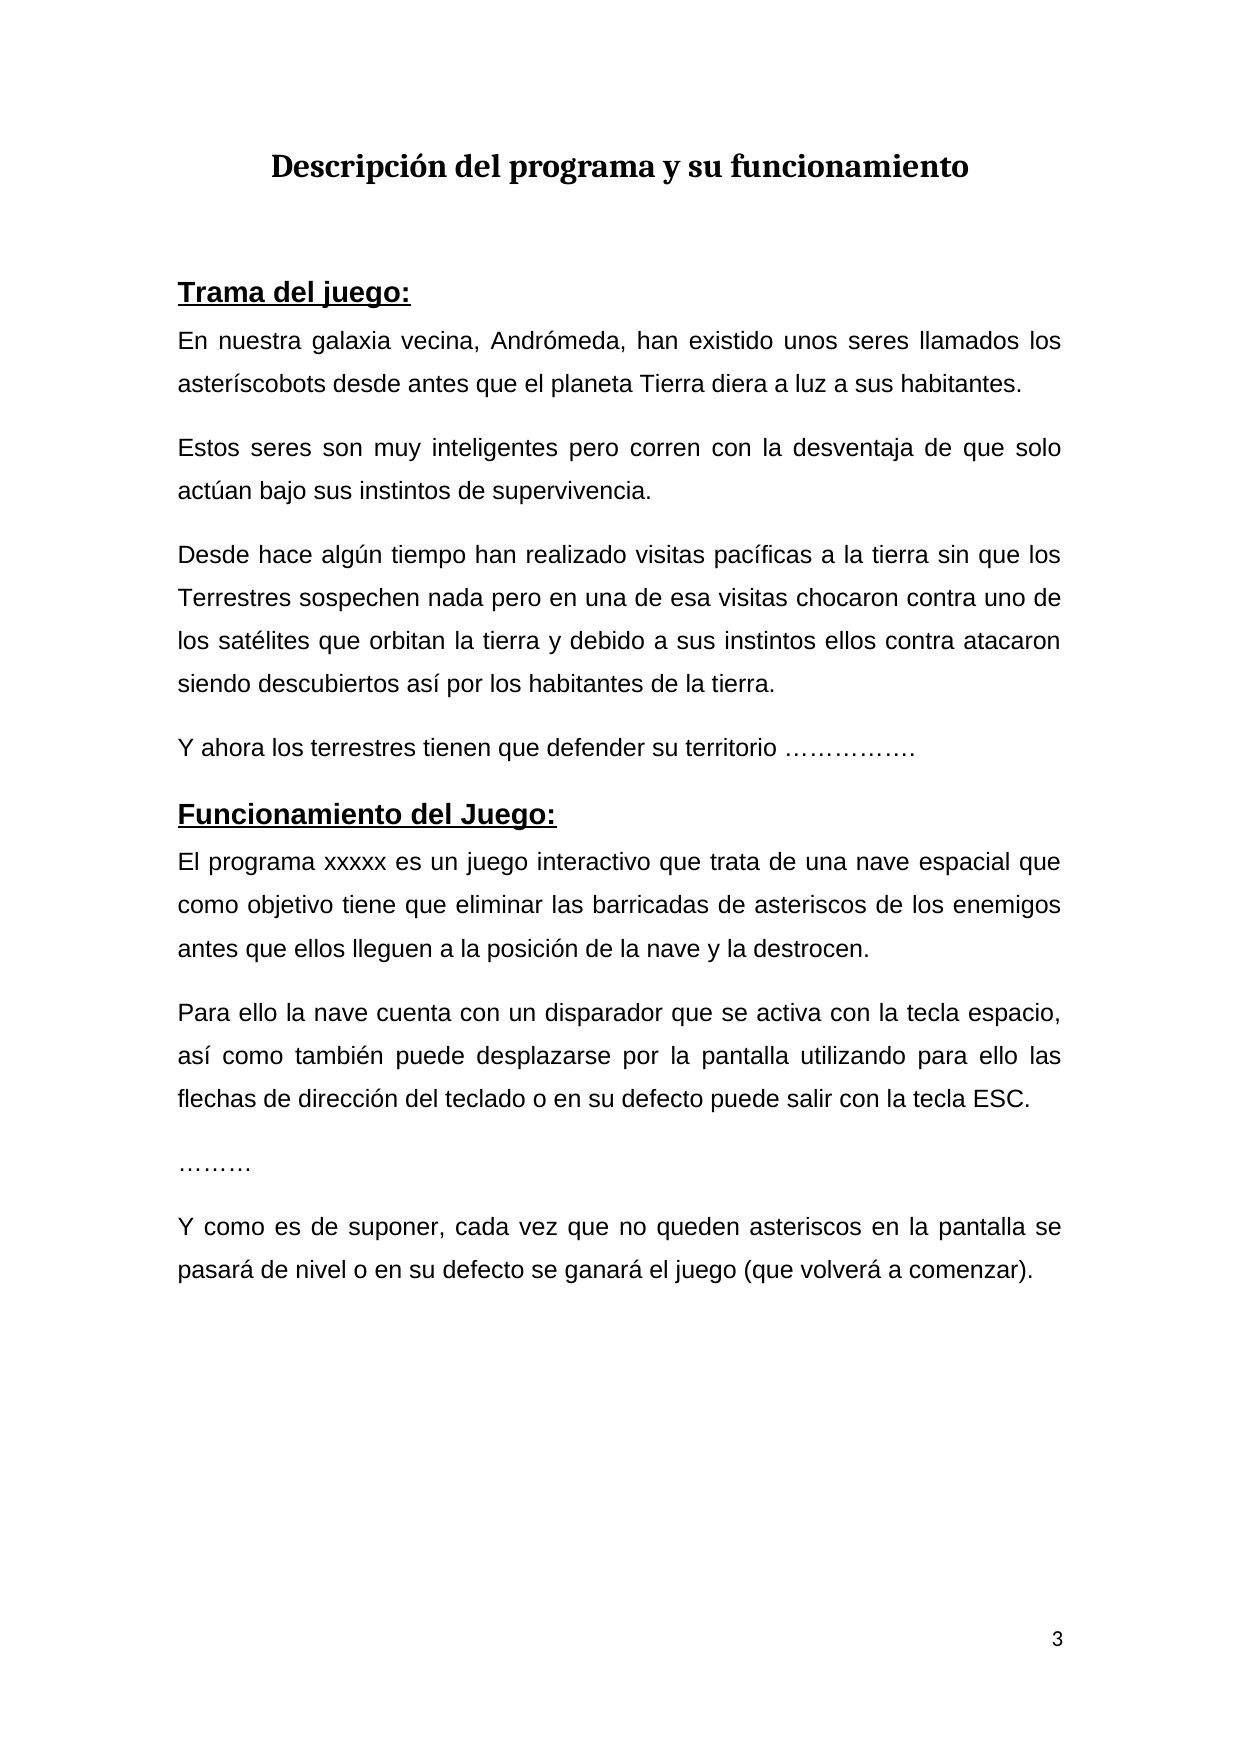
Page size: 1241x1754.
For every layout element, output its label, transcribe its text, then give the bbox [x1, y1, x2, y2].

text Estos seres son muy inteligentes pero corren con la desventaja de que solo actúan bajo sus instintos de supervivencia. [177, 433, 1063, 504]
subtitle Trama del juego: [177, 275, 1063, 309]
title Descripción del programa y su funcionamiento [177, 148, 1063, 186]
text Y como es de suponer, cada vez que no queden asteriscos en la pantalla se pasará de nivel o en su defecto se ganará el juego (que volverá a comenzar). [177, 1212, 1063, 1284]
text Desde hace algún tiempo han realizado visitas pacíficas a la tierra sin que los Terrestres sospechen nada pero en una de esa visitas chocaron contra uno de los satélites que orbitan la tierra y debido a sus instintos ellos contra atacaron siendo descubiertos así por los habitantes de la tierra. [177, 540, 1063, 698]
text En nuestra galaxia vecina, Andrómeda, han existido unos seres llamados los asteríscobots desde antes que el planeta Tierra diera a luz a sus habitantes. [177, 326, 1063, 397]
text Y ahora los terrestres tienen que defender su territorio ……………. [177, 733, 1063, 762]
text ……… [177, 1148, 1063, 1177]
text Para ello la nave cuenta con un disparador que se activa con la tecla espacio, así como también puede desplazarse por la pantalla utilizando para ello las flechas de dirección del teclado o en su defecto puede salir con la tecla ESC. [177, 998, 1063, 1113]
subtitle Funcionamiento del Juego: [177, 797, 1063, 831]
text El programa xxxxx es un juego interactivo que trata de una nave espacial que como objetivo tiene que eliminar las barricadas de asteriscos de los enemigos antes que ellos lleguen a la posición de la nave y la destrocen. [177, 847, 1063, 962]
